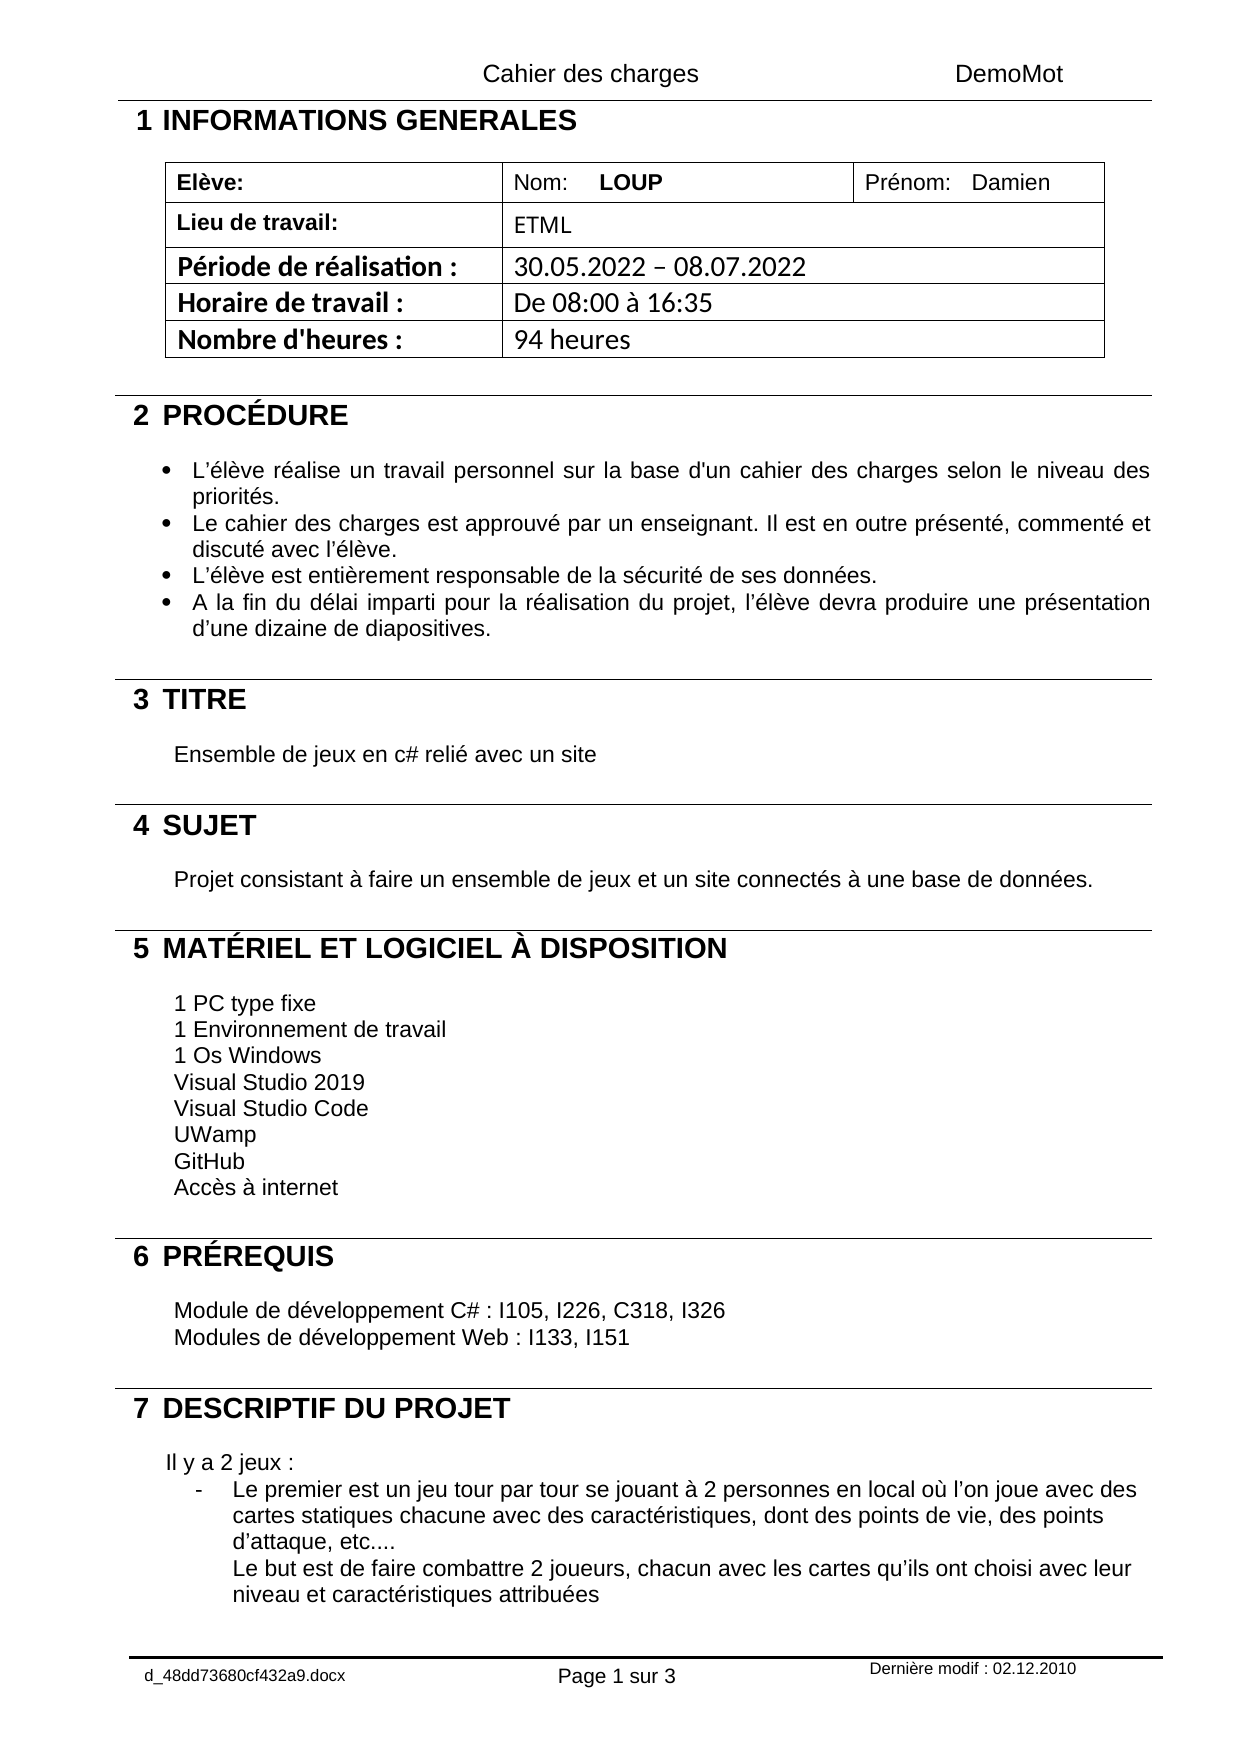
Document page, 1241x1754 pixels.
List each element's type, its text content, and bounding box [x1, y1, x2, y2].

table_header Nom: [503, 163, 588, 202]
table_cell 94 heures [503, 321, 1104, 357]
subtitle PRÉREQUIS [115, 1239, 1152, 1272]
table_header Projet consistant à faire un ensemble de jeux et un site connectés à une base de données. [118, 866, 1152, 892]
table_header Loup [588, 163, 853, 202]
subtitle TITRE [115, 680, 1152, 716]
list Le premier est un jeu tour par tour se jouant à 2 personnes en local où l’on joue avec des cartes statiques chacune avec des caractéristiques, dont des points de vie, des points d’attaque, etc.... Le but est de faire combattre 2 joueurs, chacun avec les cartes qu’ils ont choisi avec leur niveau et caractéristiques attribuées [195, 1476, 1152, 1607]
subtitle INFORMATIONS GENERALES [118, 101, 1152, 137]
table_header Elève: [166, 163, 502, 202]
table_header Ensemble de jeux en c# relié avec un site [118, 741, 1152, 767]
table_cell ETML [503, 203, 1104, 247]
list A la fin du délai imparti pour la réalisation du projet, l’élève devra produire une présentation d’une dizaine de diapositives. [162, 589, 1152, 641]
subtitle SUJET [115, 805, 1152, 841]
list L’élève est entièrement responsable de la sécurité de ses données. [162, 562, 1152, 589]
table_cell 30.05.2022 – 08.07.2022 [503, 248, 1104, 283]
list L’élève réalise un travail personnel sur la base d'un cahier des charges selon le niveau des priorités. [162, 457, 1152, 509]
subtitle PROCÉDURE [115, 396, 1152, 432]
table_cell Nombre d'heures : [166, 321, 502, 357]
table_cell Horaire de travail : [166, 284, 502, 320]
table_header Module de développement C# : I105, I226, C318, I326 Modules de développement Web : I133, I151 [118, 1298, 1152, 1350]
table_cell Période de réalisation : [166, 248, 502, 283]
table_cell Lieu de travail: [166, 203, 502, 247]
text Il y a 2 jeux : [165, 1449, 1152, 1476]
subtitle MATÉRIEL ET LOGICIEL À DISPOSITION [115, 931, 1152, 964]
table_header Prénom: Damien [854, 163, 1104, 202]
subtitle DESCRIPTIF DU PROJET [115, 1389, 1152, 1424]
table_cell De 08:00 à 16:35 [503, 284, 1104, 320]
list Le cahier des charges est approuvé par un enseignant. Il est en outre présenté, commenté et discuté avec l’élève. [162, 509, 1152, 562]
table_header 1 PC type fixe 1 Environnement de travail 1 Os Windows Visual Studio 2019 Visual Studio Code UWamp GitHub Accès à internet [118, 990, 1152, 1200]
